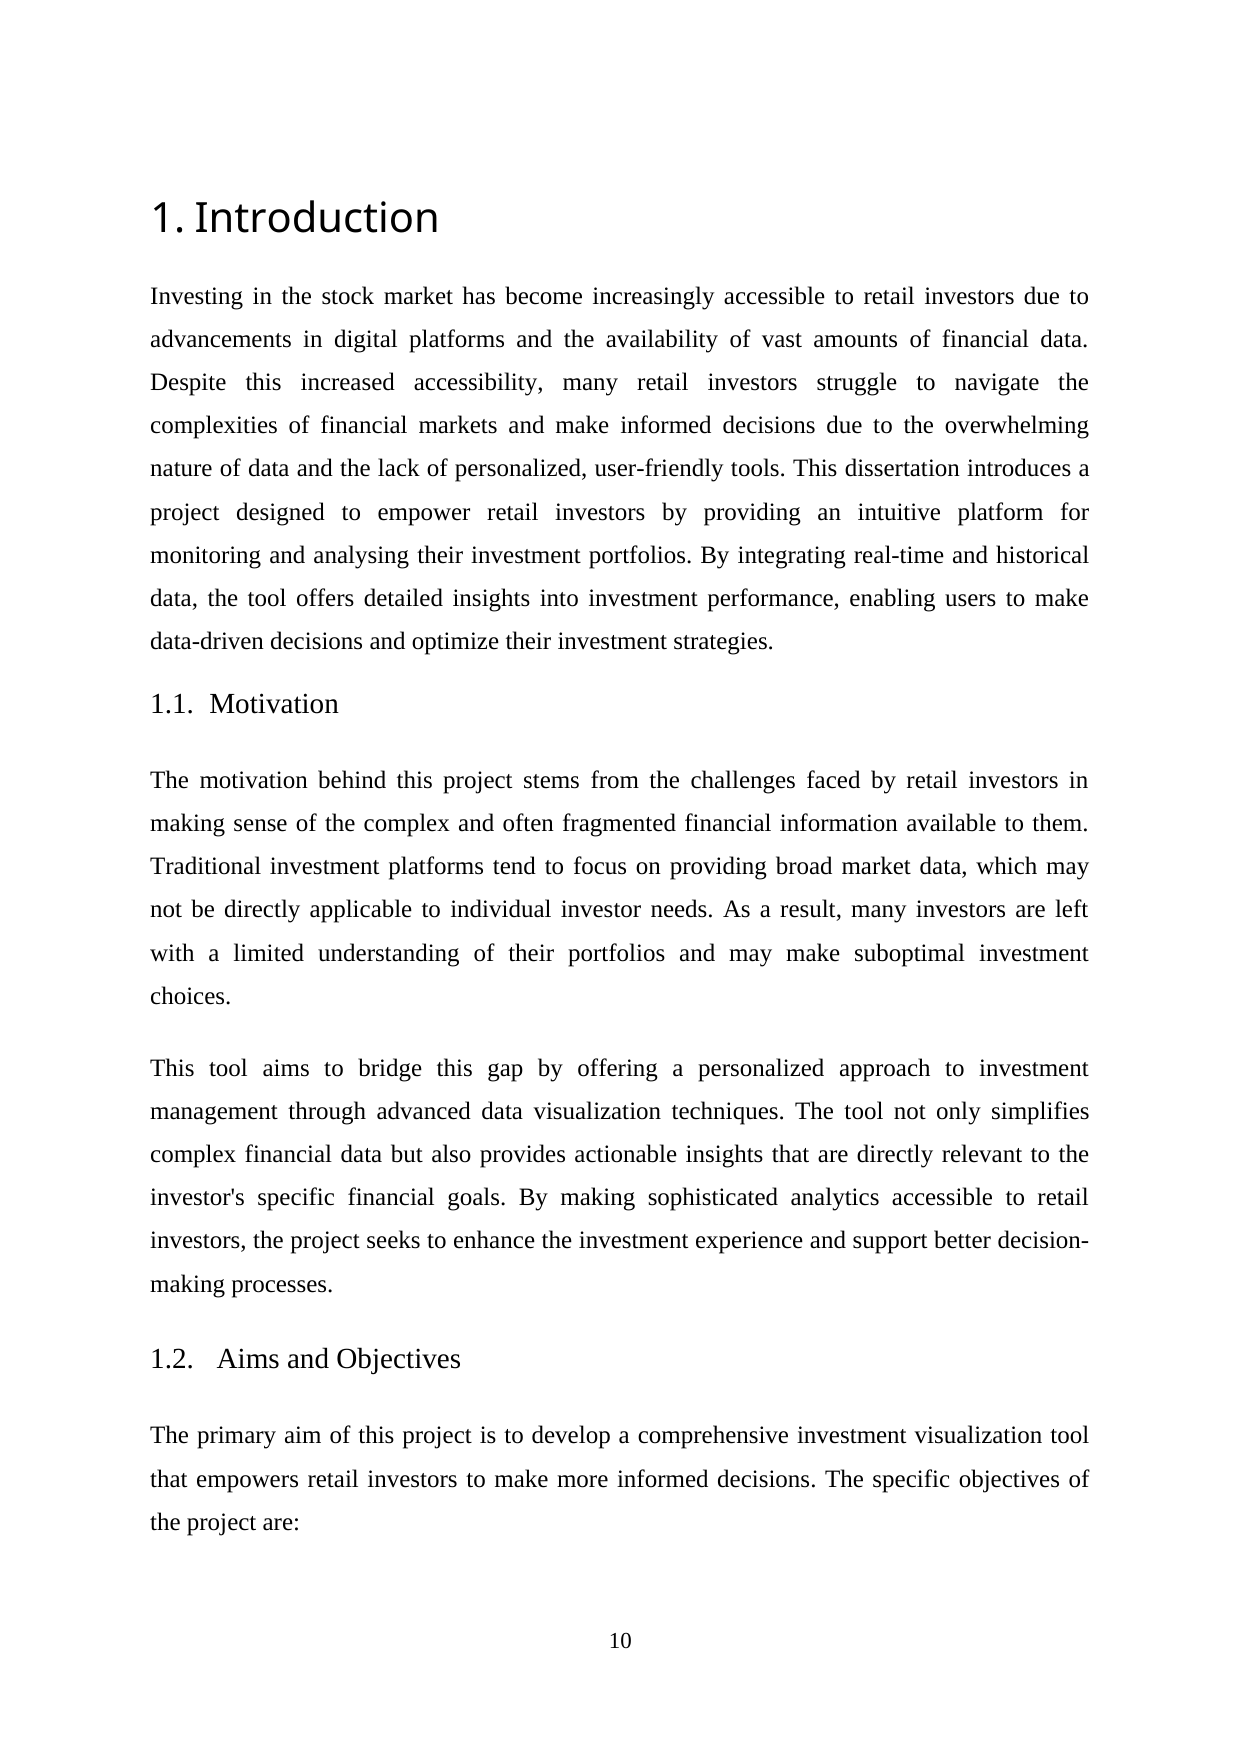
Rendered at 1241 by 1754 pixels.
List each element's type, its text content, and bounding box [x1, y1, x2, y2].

text The primary aim of this project is to develop a comprehensive investment visualization tool that empowers retail investors to make more informed decisions. The specific objectives of the project are: [150, 1421, 1090, 1536]
subtitle Motivation [150, 686, 1090, 719]
text Investing in the stock market has become increasingly accessible to retail investors due to advancements in digital platforms and the availability of vast amounts of financial data. Despite this increased accessibility, many retail investors struggle to navigate the complexities of financial markets and make informed decisions due to the overwhelming nature of data and the lack of personalized, user-friendly tools. This dissertation introduces a project designed to empower retail investors by providing an intuitive platform for monitoring and analysing their investment portfolios. By integrating real-time and historical data, the tool offers detailed insights into investment performance, enabling users to make data-driven decisions and optimize their investment strategies. [150, 281, 1090, 655]
text This tool aims to bridge this gap by offering a personalized approach to investment management through advanced data visualization techniques. The tool not only simplifies complex financial data but also provides actionable insights that are directly relevant to the investor's specific financial goals. By making sophisticated analytics accessible to retail investors, the project seeks to enhance the investment experience and support better decision-making processes. [150, 1053, 1090, 1297]
subtitle Aims and Objectives [150, 1341, 1090, 1374]
subtitle Introduction [150, 187, 1090, 244]
text The motivation behind this project stems from the challenges faced by retail investors in making sense of the complex and often fragmented financial information available to them. Traditional investment platforms tend to focus on providing broad market data, which may not be directly applicable to individual investor needs. As a result, many investors are left with a limited understanding of their portfolios and may make suboptimal investment choices. [150, 765, 1090, 1009]
